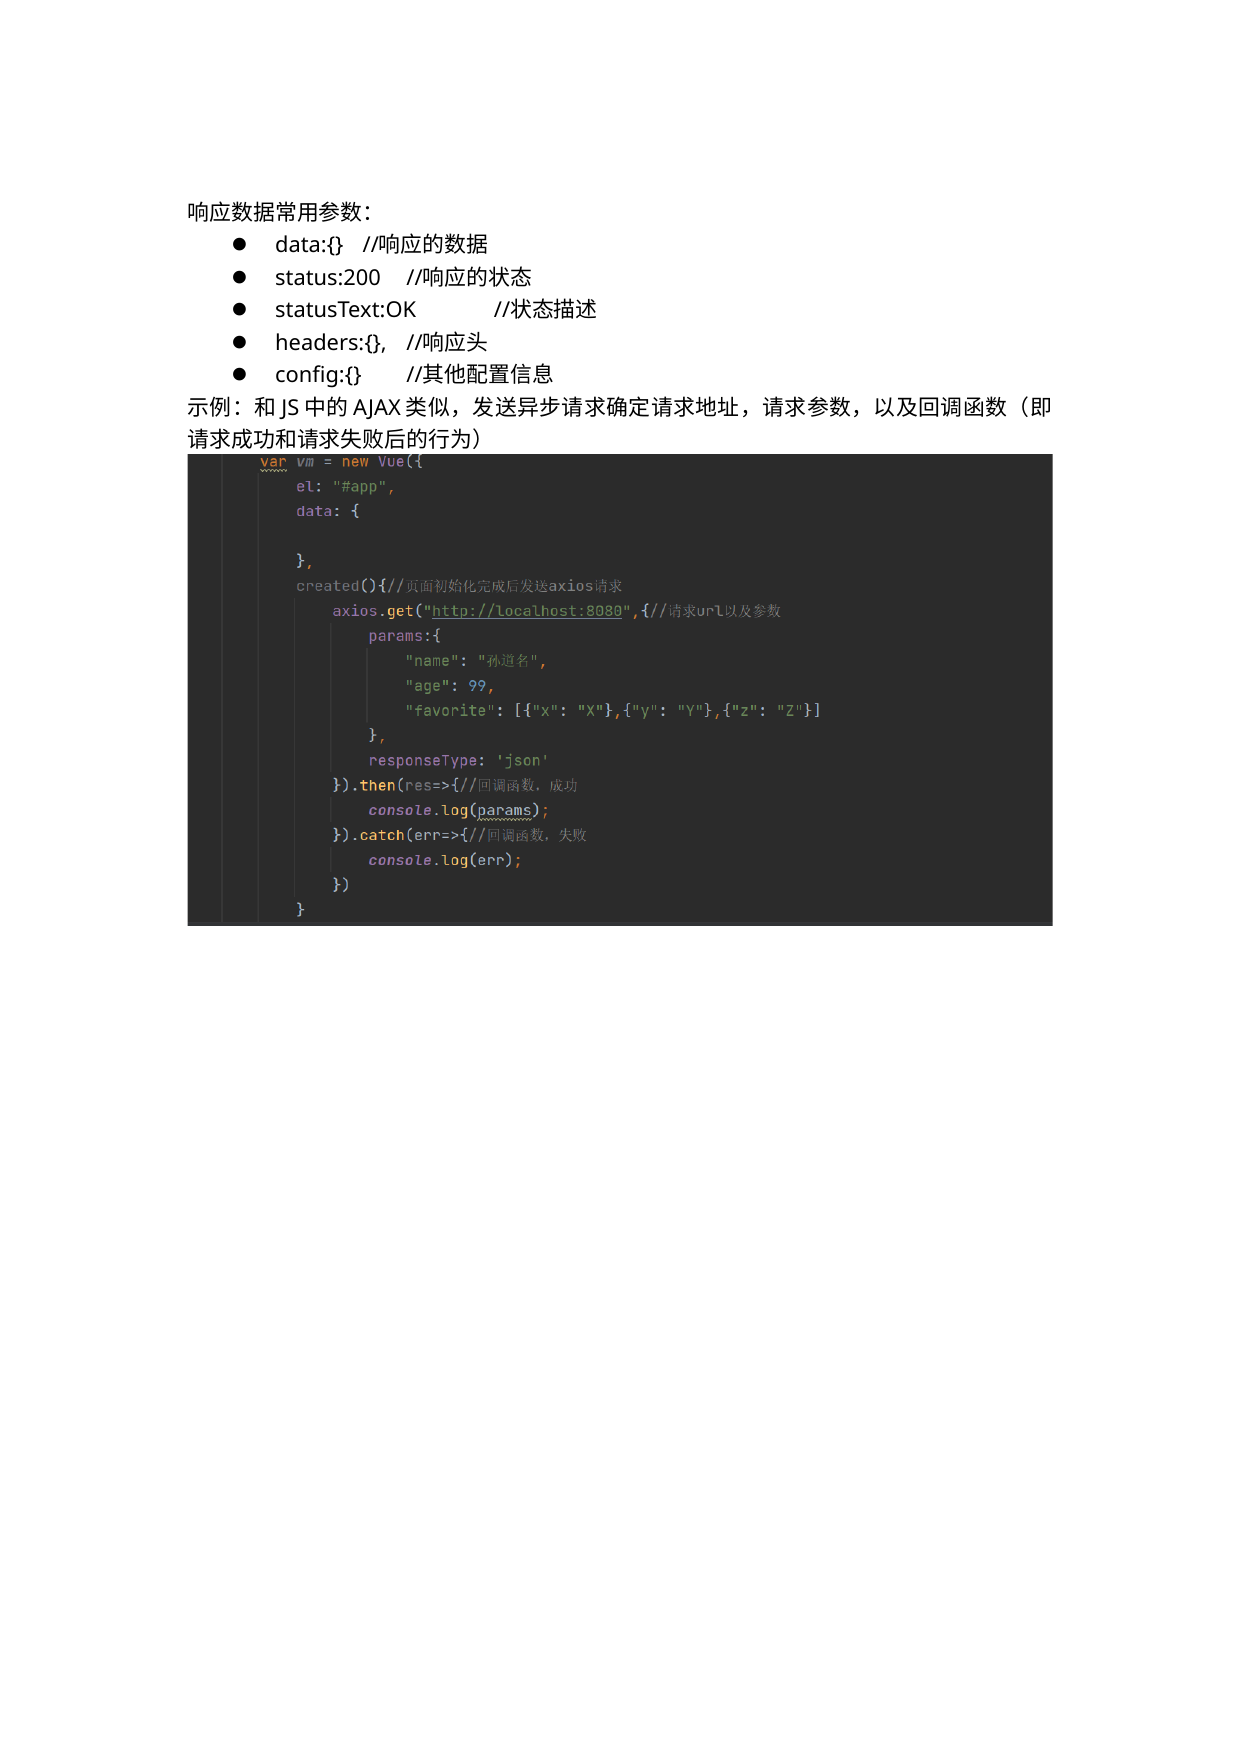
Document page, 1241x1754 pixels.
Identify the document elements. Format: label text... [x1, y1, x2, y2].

list headers:{}, //响应头 [231, 324, 1053, 357]
text 示例：和JS中的AJAX类似，发送异步请求确定请求地址，请求参数，以及回调函数（即请求成功和请求失败后的行为） [187, 389, 1053, 454]
list data:{} //响应的数据 [231, 227, 1053, 259]
text 响应数据常用参数： [187, 194, 1053, 227]
list status:200 //响应的状态 [231, 259, 1053, 292]
picture [187, 454, 1053, 926]
list statusText:OK //状态描述 [231, 292, 1053, 324]
list config:{} //其他配置信息 [231, 357, 1053, 389]
